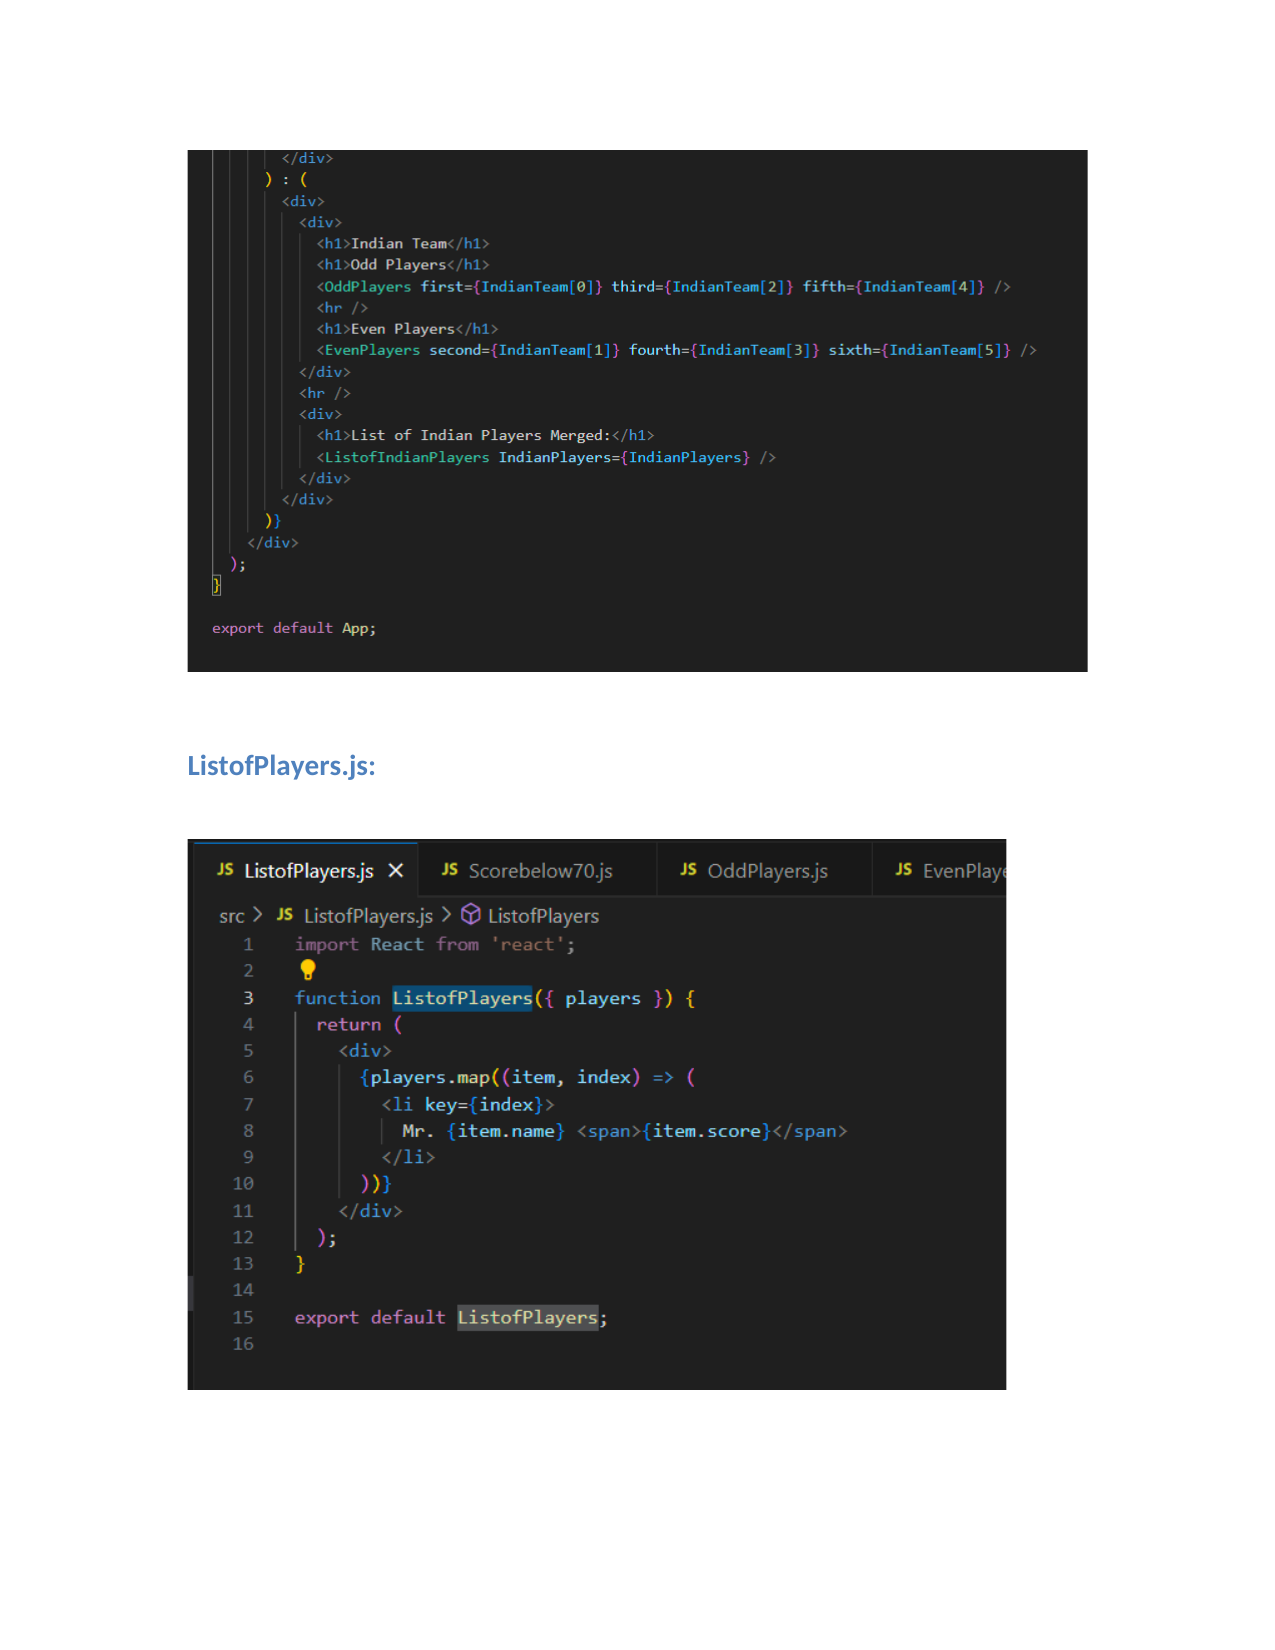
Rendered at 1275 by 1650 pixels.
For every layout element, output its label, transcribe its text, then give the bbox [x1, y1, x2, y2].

subtitle ListofPlayers.js: [187, 747, 1087, 783]
picture [187, 150, 1088, 672]
picture [187, 839, 1007, 1390]
